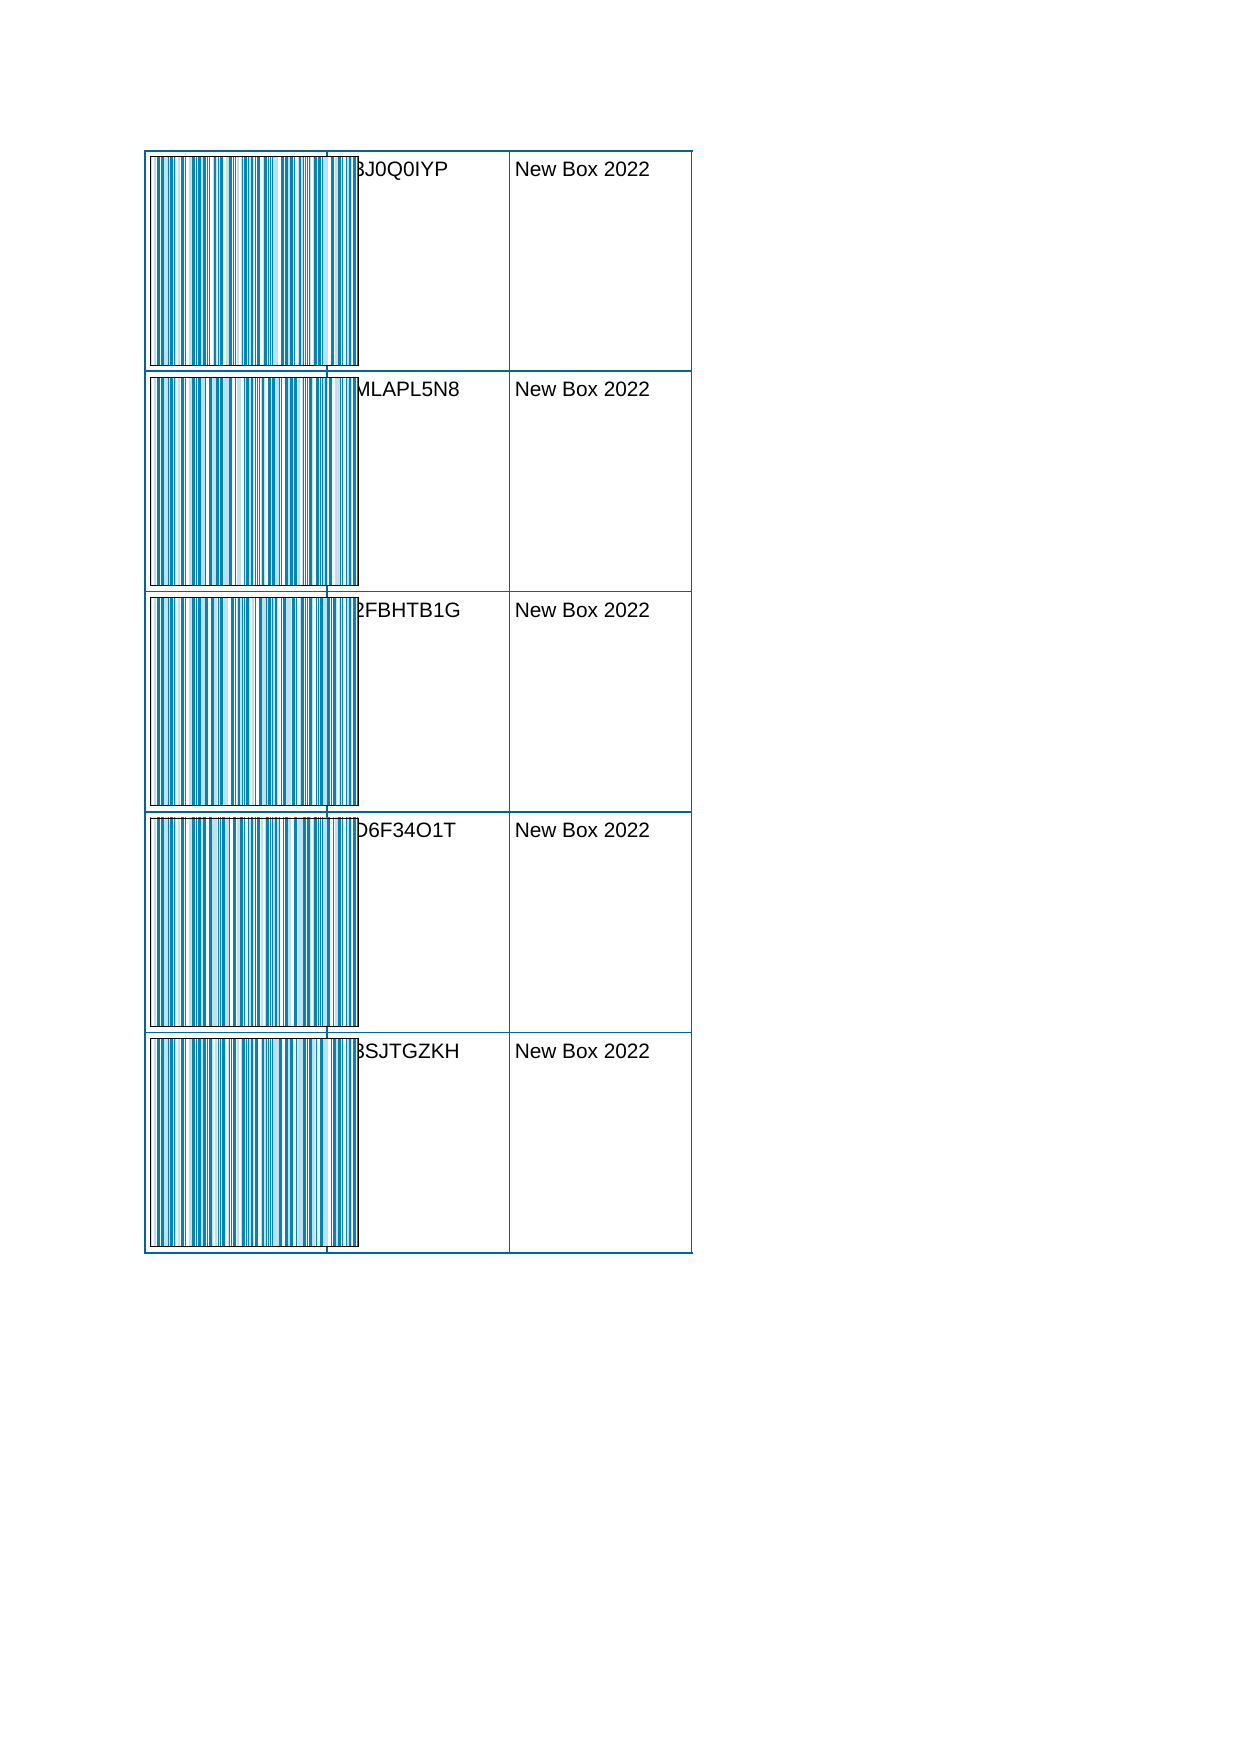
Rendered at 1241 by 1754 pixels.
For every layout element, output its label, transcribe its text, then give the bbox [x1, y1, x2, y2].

picture [250, 598, 254, 805]
picture [176, 378, 180, 585]
picture [176, 157, 180, 365]
picture [187, 157, 191, 365]
picture [187, 378, 191, 585]
picture [333, 378, 339, 585]
picture [176, 1039, 180, 1246]
picture [176, 819, 180, 1026]
picture [274, 157, 280, 365]
table_cell P-3J0Q0IYP [328, 152, 509, 370]
picture [187, 598, 191, 805]
picture [187, 819, 191, 1026]
picture [176, 598, 180, 805]
table_cell [146, 592, 326, 811]
picture [324, 1039, 330, 1246]
table_cell [146, 152, 326, 370]
picture [298, 378, 302, 585]
table_cell [146, 813, 326, 1032]
picture [237, 378, 243, 585]
picture [274, 1039, 278, 1246]
picture [261, 819, 265, 1026]
picture [213, 819, 217, 1026]
table_cell P-MLAPL5N8 [328, 372, 509, 591]
picture [151, 819, 156, 1026]
picture [151, 157, 156, 365]
picture [213, 1039, 217, 1246]
table_cell New Box 2022 [510, 1033, 691, 1252]
table_cell P-D6F34O1T [328, 813, 509, 1032]
table_cell New Box 2022 [510, 592, 691, 811]
picture [237, 157, 241, 365]
picture [187, 1039, 191, 1246]
table_cell [146, 1033, 326, 1252]
picture [224, 157, 228, 365]
picture [151, 1039, 156, 1246]
picture [151, 378, 156, 585]
table_cell New Box 2022 [510, 372, 691, 591]
picture [237, 1039, 241, 1246]
picture [287, 598, 291, 805]
picture [324, 157, 330, 365]
picture [151, 598, 156, 805]
table_cell P-3SJTGZKH [328, 1033, 509, 1252]
picture [224, 378, 228, 585]
picture [289, 819, 293, 1026]
table_cell New Box 2022 [510, 813, 691, 1032]
table_cell [146, 372, 326, 591]
picture [298, 819, 302, 1026]
picture [298, 1039, 302, 1246]
picture [224, 598, 230, 805]
table_cell P-2FBHTB1G [328, 592, 509, 811]
table_cell New Box 2022 [510, 152, 691, 370]
